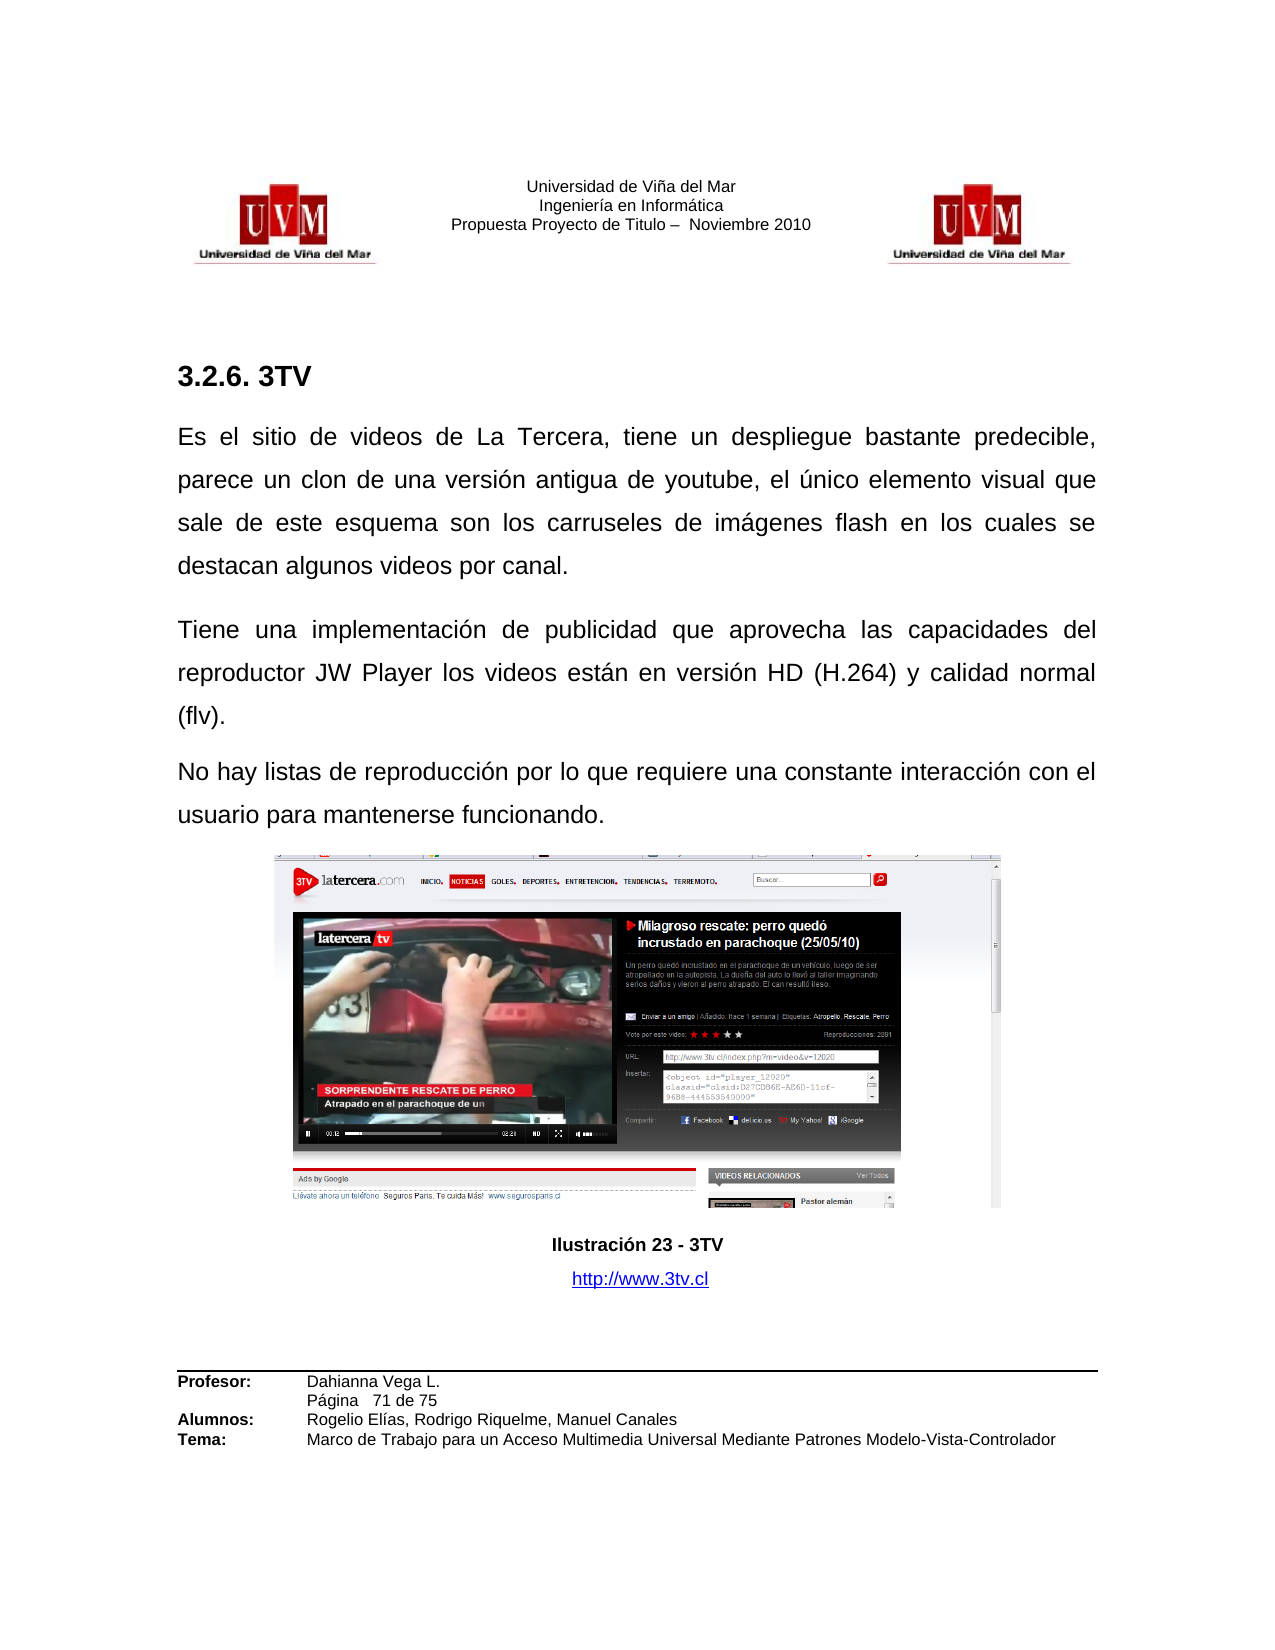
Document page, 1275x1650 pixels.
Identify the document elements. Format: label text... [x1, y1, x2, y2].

text Tiene una implementación de publicidad que aprovecha las capacidades del reproductor JW Player los videos están en versión HD (H.264) y calidad normal (flv). [177, 615, 1098, 730]
text Es el sitio de videos de La Tercera, tiene un despliegue bastante predecible, parece un clon de una versión antigua de youtube, el único elemento visual que sale de este esquema son los carruseles de imágenes flash en los cuales se destacan algunos videos por canal. [177, 422, 1098, 580]
text http://www.3tv.cl [177, 1268, 1098, 1290]
picture [871, 176, 1084, 267]
picture [274, 855, 1001, 1208]
picture [177, 176, 390, 267]
subtitle 3.2.6. 3TV [177, 359, 1098, 392]
text Ilustración 23 - 3TV [177, 1234, 1098, 1256]
text No hay listas de reproducción por lo que requiere una constante interacción con el usuario para mantenerse funcionando. [177, 757, 1098, 829]
